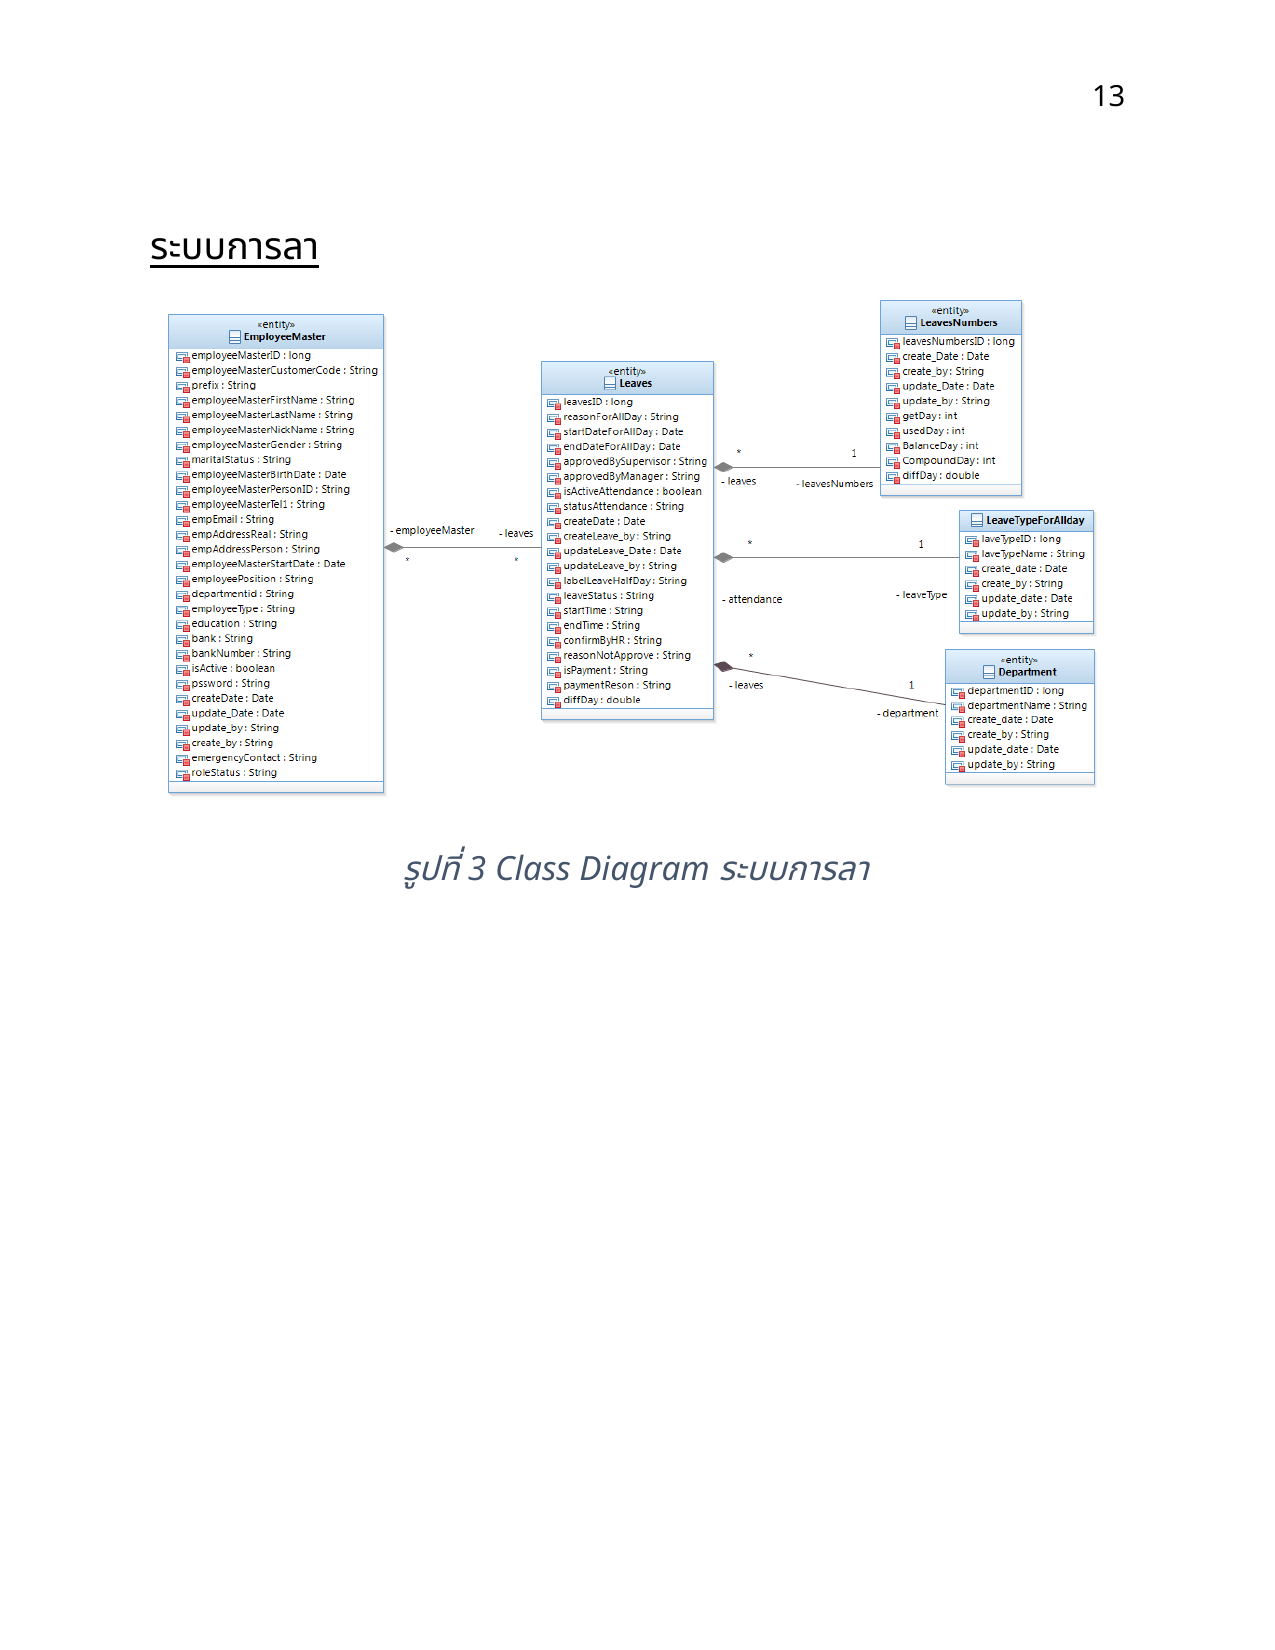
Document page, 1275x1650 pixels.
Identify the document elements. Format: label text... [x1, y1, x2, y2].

text รูปที่ 3 Class Diagram ระบบการลา [150, 844, 1125, 895]
picture [150, 281, 1125, 825]
subtitle ระบบการลา [150, 220, 1125, 277]
